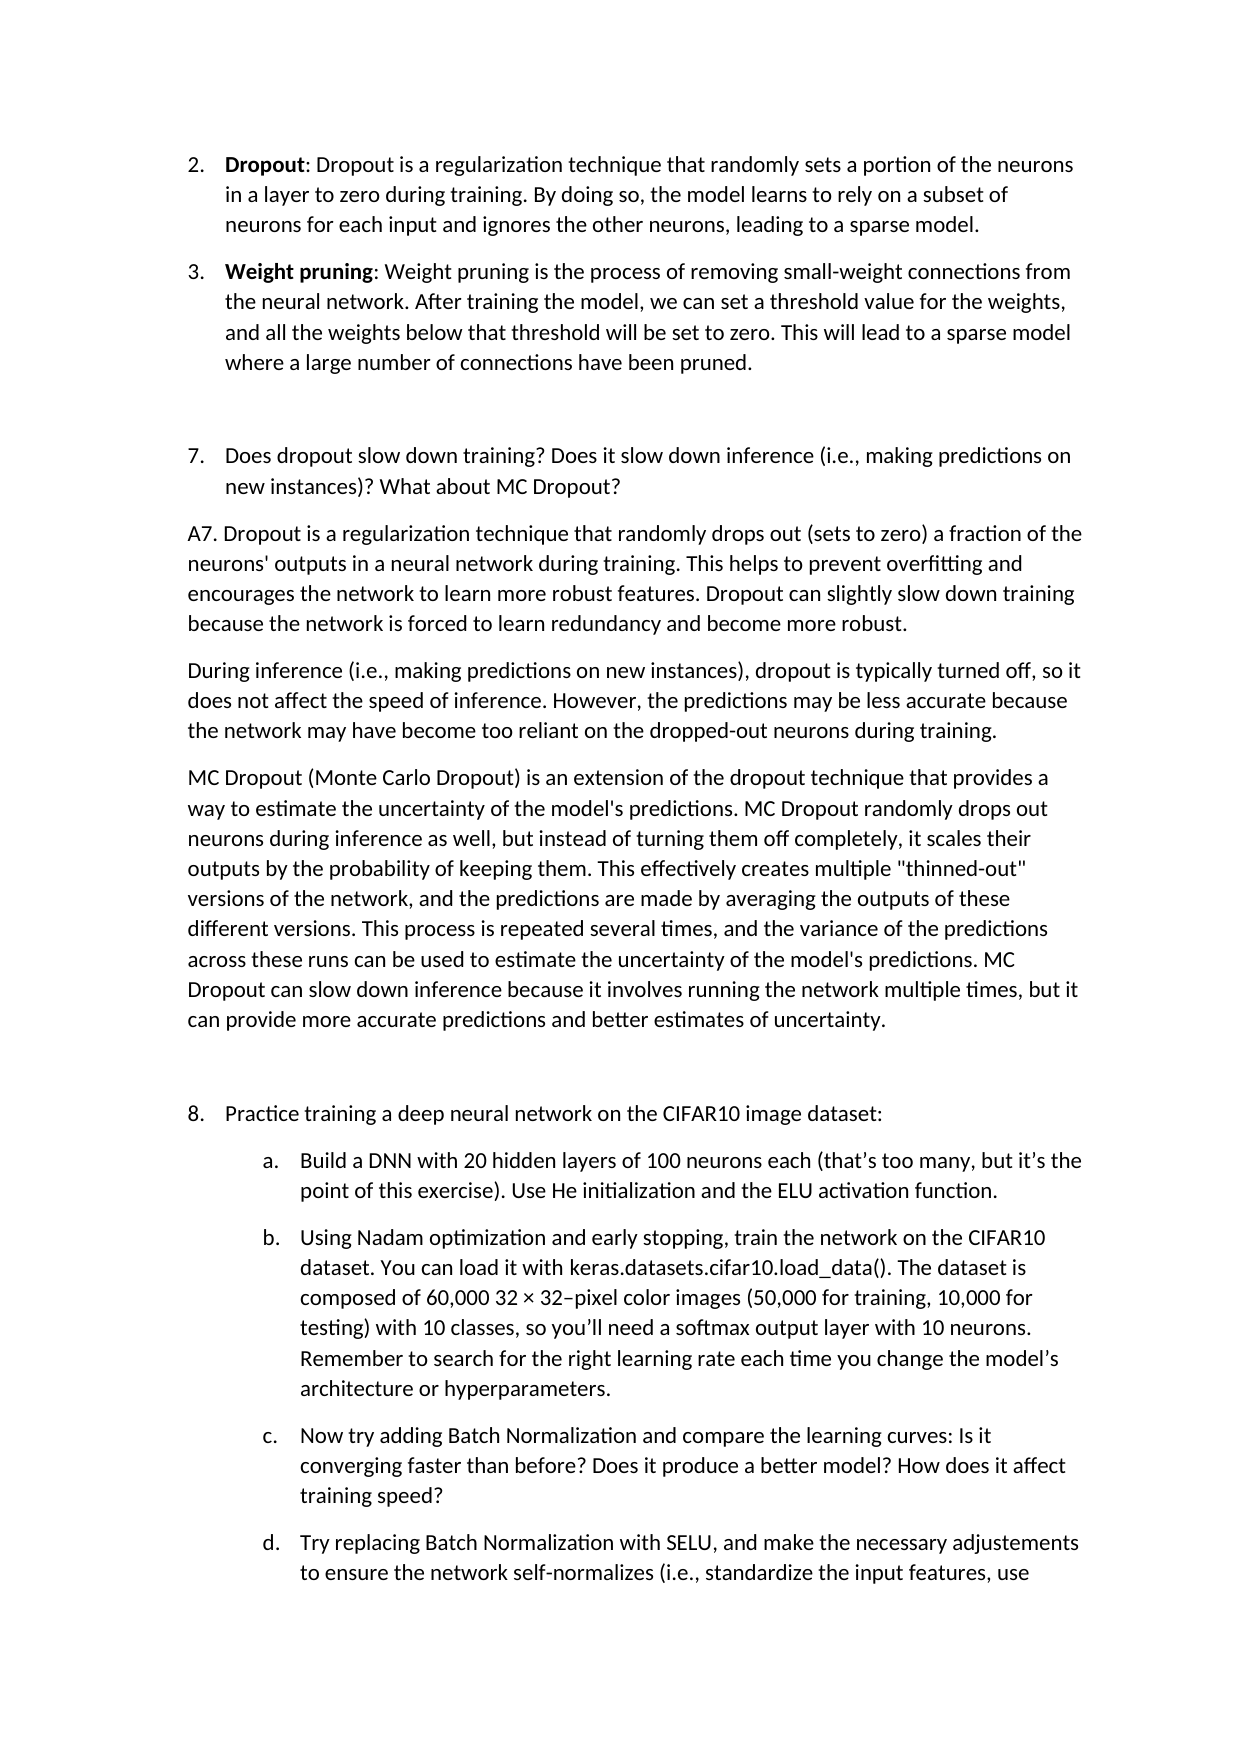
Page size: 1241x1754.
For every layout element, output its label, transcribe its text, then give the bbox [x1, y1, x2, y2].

text A7. Dropout is a regularization technique that randomly drops out (sets to zero) a fraction of the neurons' outputs in a neural network during training. This helps to prevent overfitting and encourages the network to learn more robust features. Dropout can slightly slow down training because the network is forced to learn redundancy and become more robust. [187, 519, 1090, 637]
list Does dropout slow down training? Does it slow down inference (i.e., making predictions on new instances)? What about MC Dropout? [187, 442, 1090, 500]
list Now try adding Batch Normalization and compare the learning curves: Is it converging faster than before? Does it produce a better model? How does it affect training speed? [262, 1421, 1090, 1509]
list Using Nadam optimization and early stopping, train the network on the CIFAR10 dataset. You can load it with keras.datasets.cifar10.load_​data(). The dataset is composed of 60,000 32 × 32–pixel color images (50,000 for training, 10,000 for testing) with 10 classes, so you’ll need a softmax output layer with 10 neurons. Remember to search for the right learning rate each time you change the model’s architecture or hyperparameters. [262, 1223, 1090, 1402]
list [262, 1528, 1090, 1586]
list Build a DNN with 20 hidden layers of 100 neurons each (that’s too many, but it’s the point of this exercise). Use He initialization and the ELU activation function. [262, 1146, 1090, 1204]
list Weight pruning: Weight pruning is the process of removing small-weight connections from the neural network. After training the model, we can set a threshold value for the weights, and all the weights below that threshold will be set to zero. This will lead to a sparse model where a large number of connections have been pruned. [187, 257, 1090, 376]
list Dropout: Dropout is a regularization technique that randomly sets a portion of the neurons in a layer to zero during training. By doing so, the model learns to rely on a subset of neurons for each input and ignores the other neurons, leading to a sparse model. [187, 150, 1090, 238]
list Practice training a deep neural network on the CIFAR10 image dataset: [187, 1099, 1090, 1127]
text MC Dropout (Monte Carlo Dropout) is an extension of the dropout technique that provides a way to estimate the uncertainty of the model's predictions. MC Dropout randomly drops out neurons during inference as well, but instead of turning them off completely, it scales their outputs by the probability of keeping them. This effectively creates multiple "thinned-out" versions of the network, and the predictions are made by averaging the outputs of these different versions. This process is repeated several times, and the variance of the predictions across these runs can be used to estimate the uncertainty of the model's predictions. MC Dropout can slow down inference because it involves running the network multiple times, but it can provide more accurate predictions and better estimates of uncertainty. [187, 763, 1090, 1033]
text During inference (i.e., making predictions on new instances), dropout is typically turned off, so it does not affect the speed of inference. However, the predictions may be less accurate because the network may have become too reliant on the dropped-out neurons during training. [187, 656, 1090, 745]
